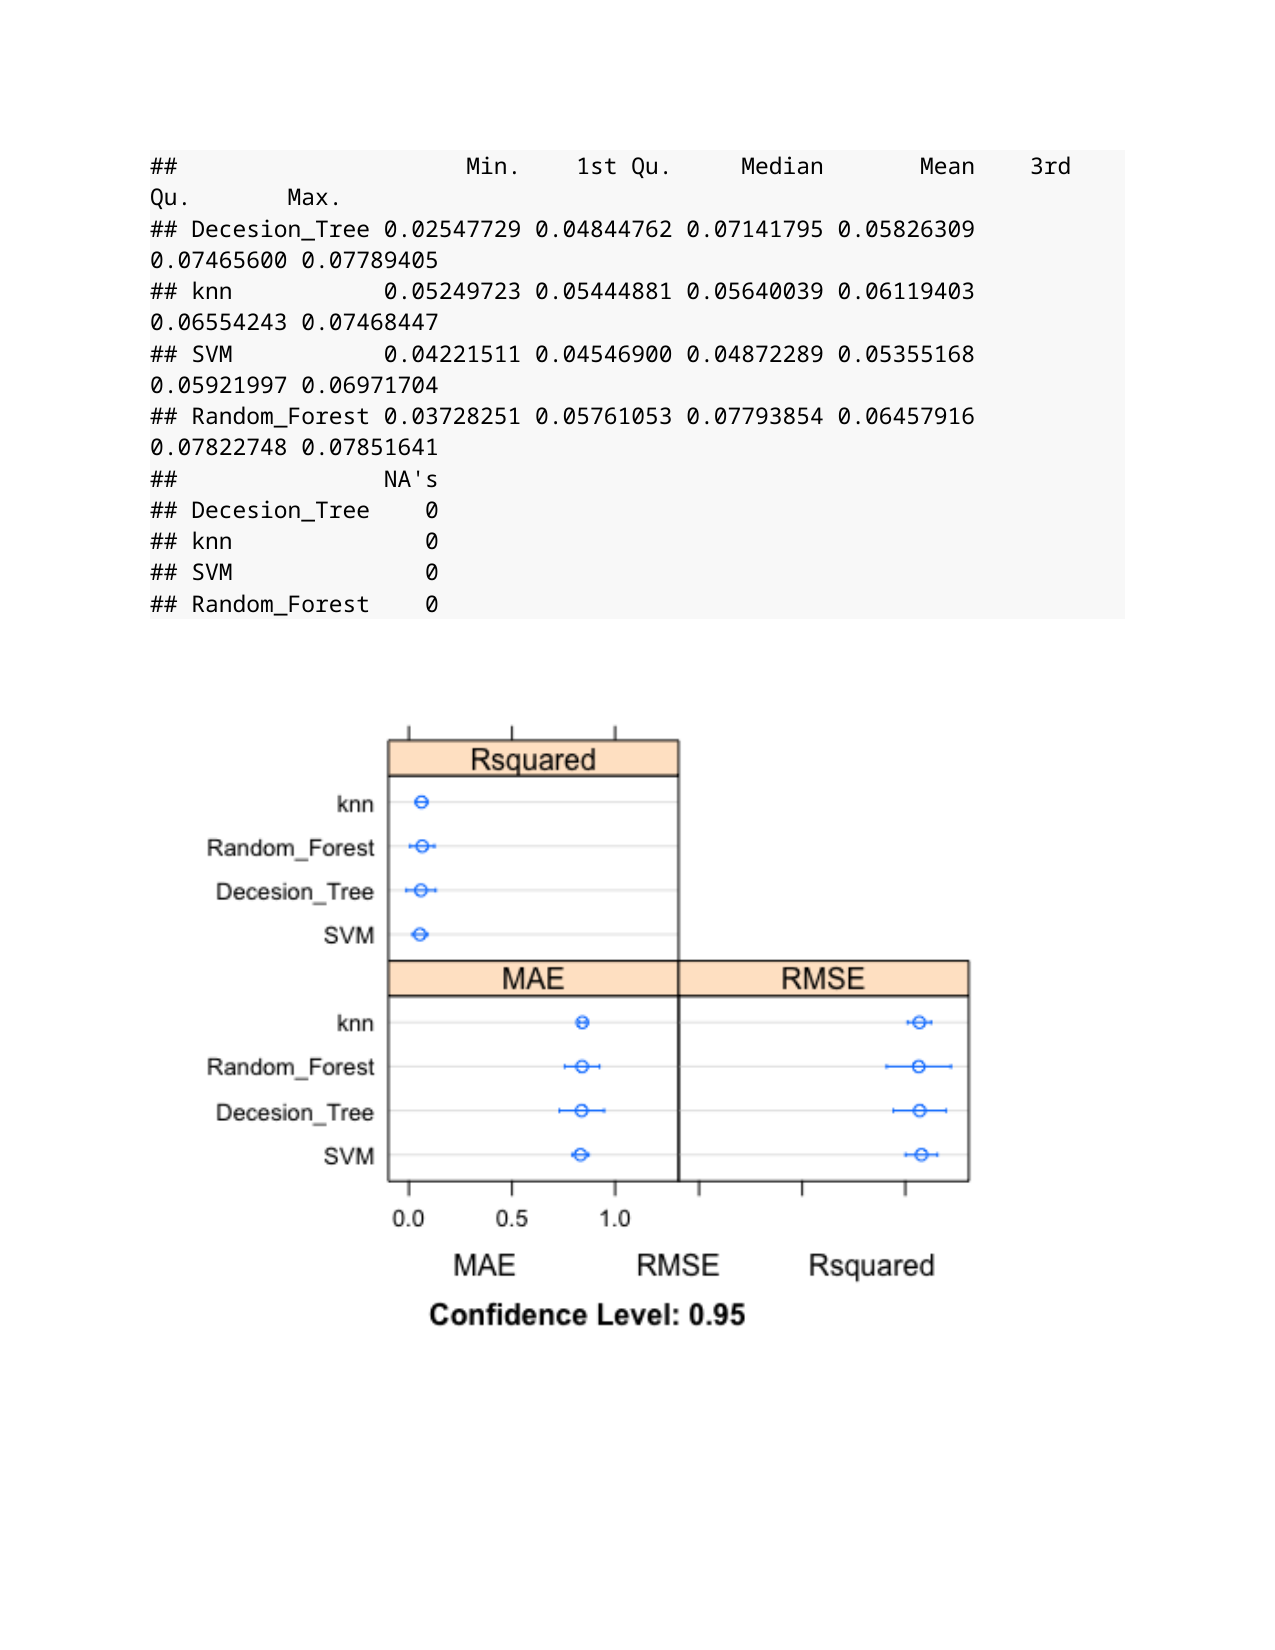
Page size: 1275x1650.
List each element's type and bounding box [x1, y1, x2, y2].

text [150, 150, 1125, 619]
picture [150, 639, 1025, 1340]
